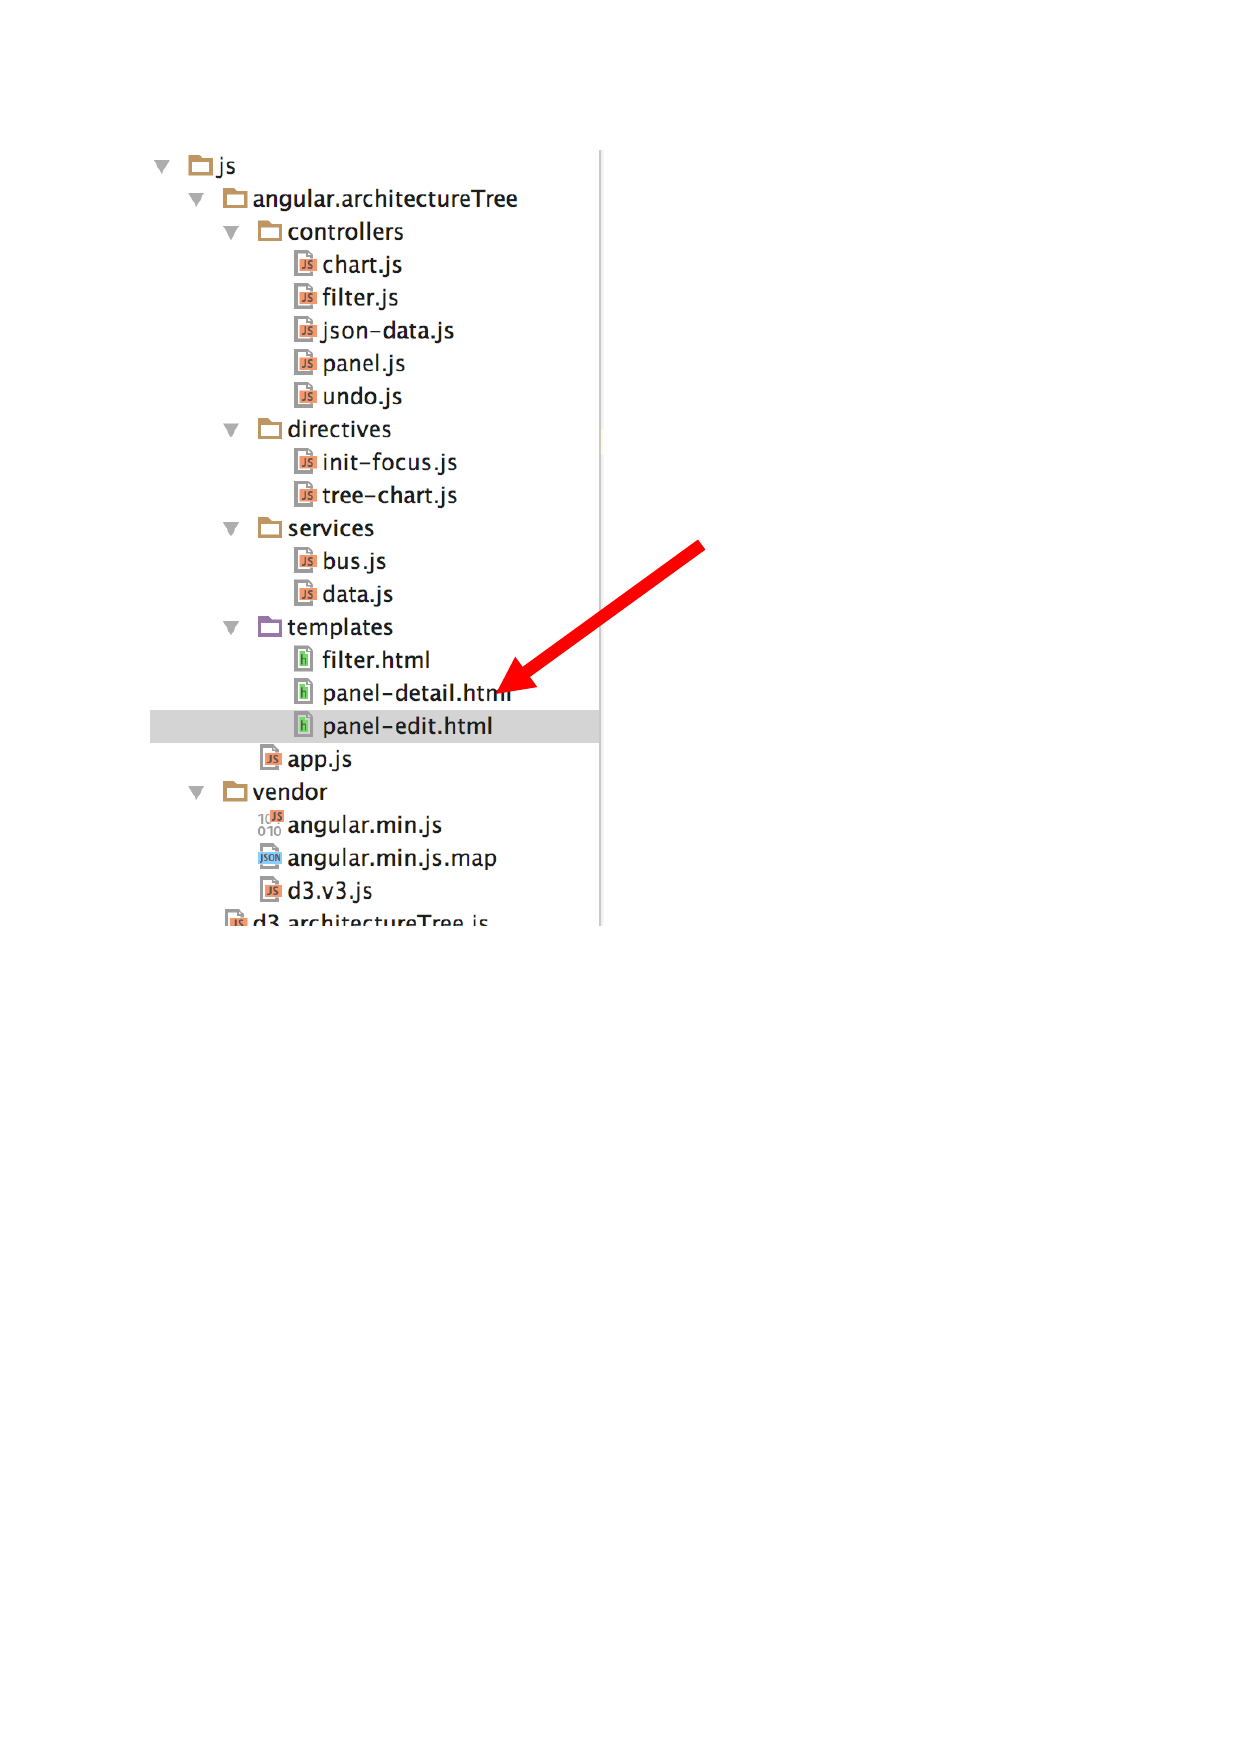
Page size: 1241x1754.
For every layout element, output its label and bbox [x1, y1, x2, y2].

picture [150, 150, 604, 926]
